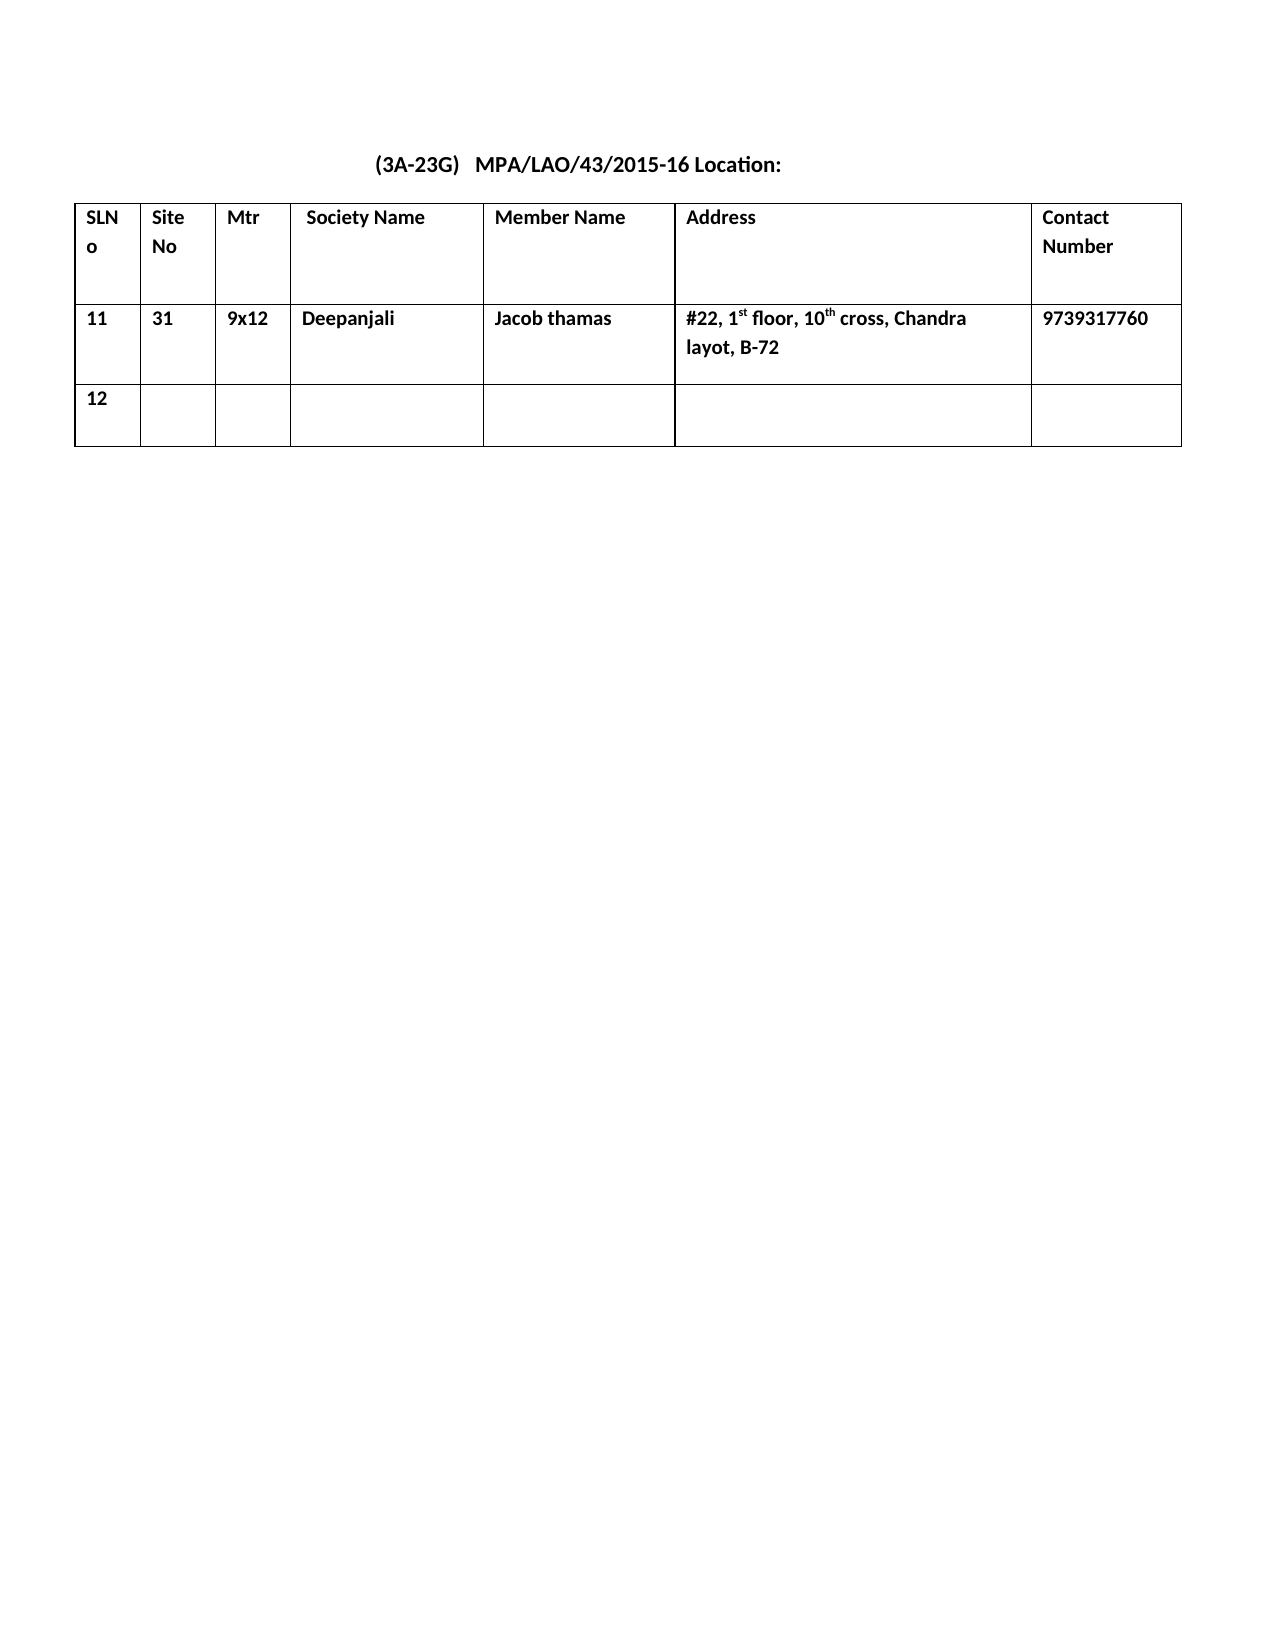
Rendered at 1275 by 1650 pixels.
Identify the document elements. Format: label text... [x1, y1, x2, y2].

table_cell 31 [141, 305, 215, 384]
text (3A-23G) MPA/LAO/43/2015-16 Location: [300, 150, 1125, 178]
table_header Contact Number [1032, 204, 1181, 304]
table_cell 12 [76, 385, 140, 446]
table_cell [484, 385, 674, 446]
table_cell [1032, 385, 1181, 446]
table_header Member Name [484, 204, 674, 304]
table_cell #22, 1st floor, 10th cross, Chandra layot, B-72 [676, 305, 1031, 384]
table_cell 9739317760 [1032, 305, 1181, 384]
table_cell 11 [76, 305, 140, 384]
table_header Address [676, 204, 1031, 304]
table_header SLNo [76, 204, 140, 304]
table_cell 9x12 [216, 305, 290, 384]
table_header Site No [141, 204, 215, 304]
table_cell Deepanjali [291, 305, 483, 384]
table_cell [141, 385, 215, 446]
table_cell [676, 385, 1031, 446]
table_header Society Name [291, 204, 483, 304]
table_cell Jacob thamas [484, 305, 674, 384]
table_header Mtr [216, 204, 290, 304]
table_cell [291, 385, 483, 446]
table_cell [216, 385, 290, 446]
